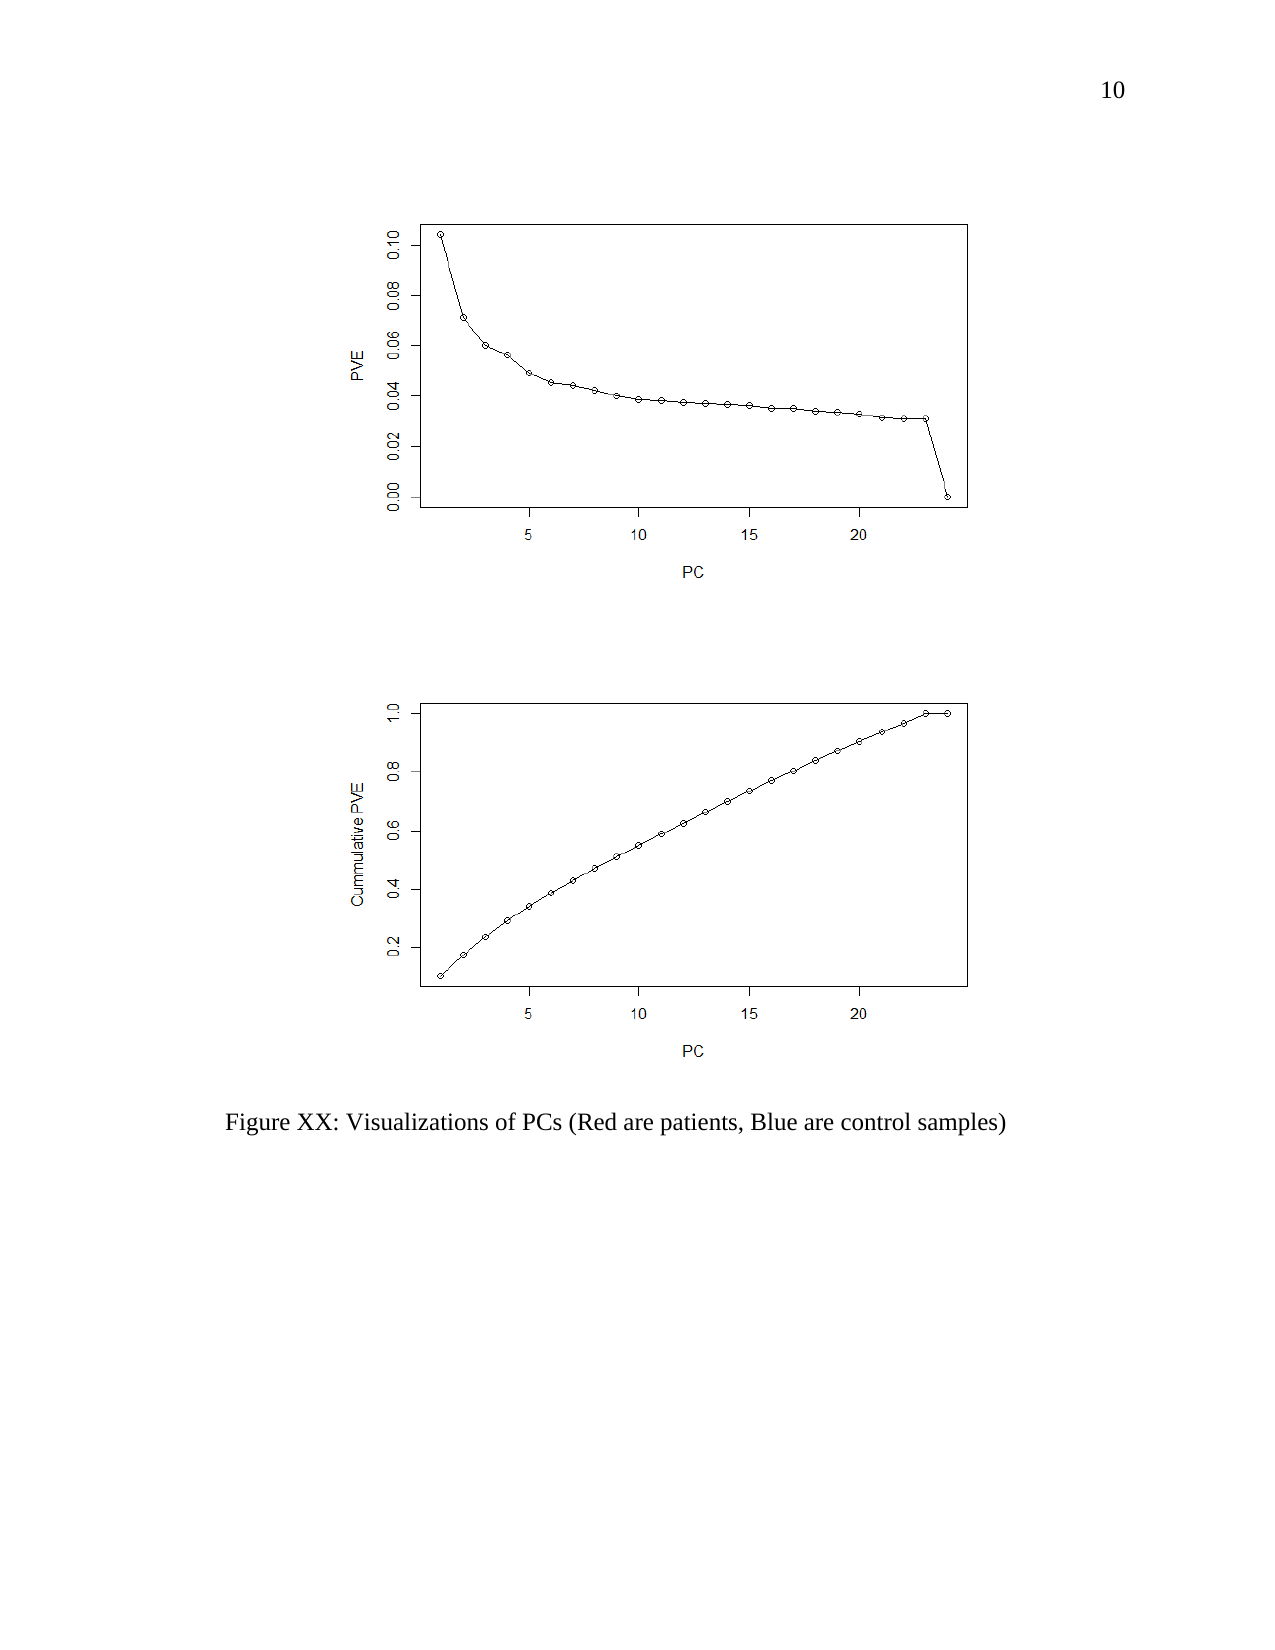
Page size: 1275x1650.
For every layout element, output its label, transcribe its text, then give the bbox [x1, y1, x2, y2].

picture [345, 150, 1005, 600]
text Figure XX: Visualizations of PCs (Red are patients, Blue are control samples) [150, 1107, 1125, 1136]
picture [345, 628, 1005, 1079]
